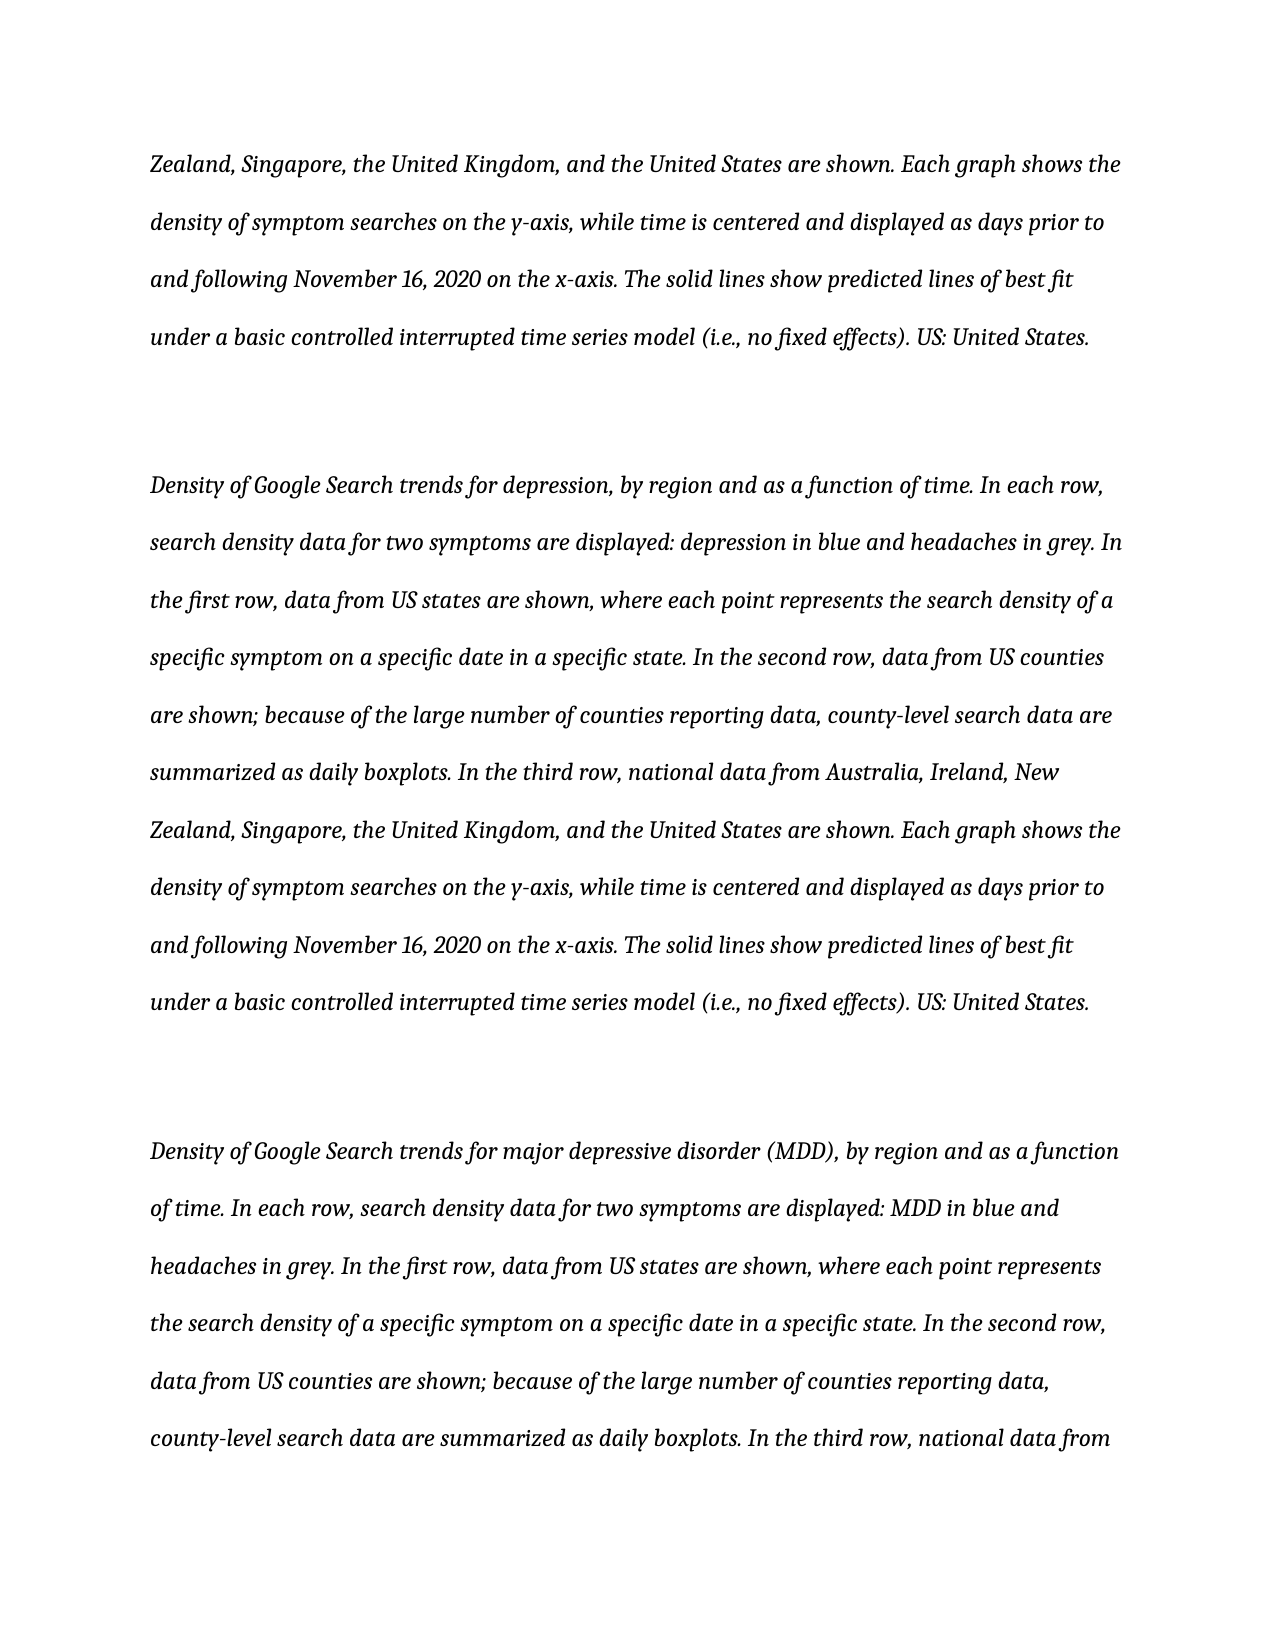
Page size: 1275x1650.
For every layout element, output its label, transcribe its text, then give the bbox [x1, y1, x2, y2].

text Density of Google Search trends for depression, by region and as a function of time. In each row, search density data for two symptoms are displayed: depression in blue and headaches in grey. In the first row, data from US states are shown, where each point represents the search density of a specific symptom on a specific date in a specific state. In the second row, data from US counties are shown; because of the large number of counties reporting data, county-level search data are summarized as daily boxplots. In the third row, national data from Australia, Ireland, New Zealand, Singapore, the United Kingdom, and the United States are shown. Each graph shows the density of symptom searches on the y-axis, while time is centered and displayed as days prior to and following November 16, 2020 on the x-axis. The solid lines show predicted lines of best fit under a basic controlled interrupted time series model (i.e., no fixed effects). US: United States. [150, 471, 1125, 1017]
